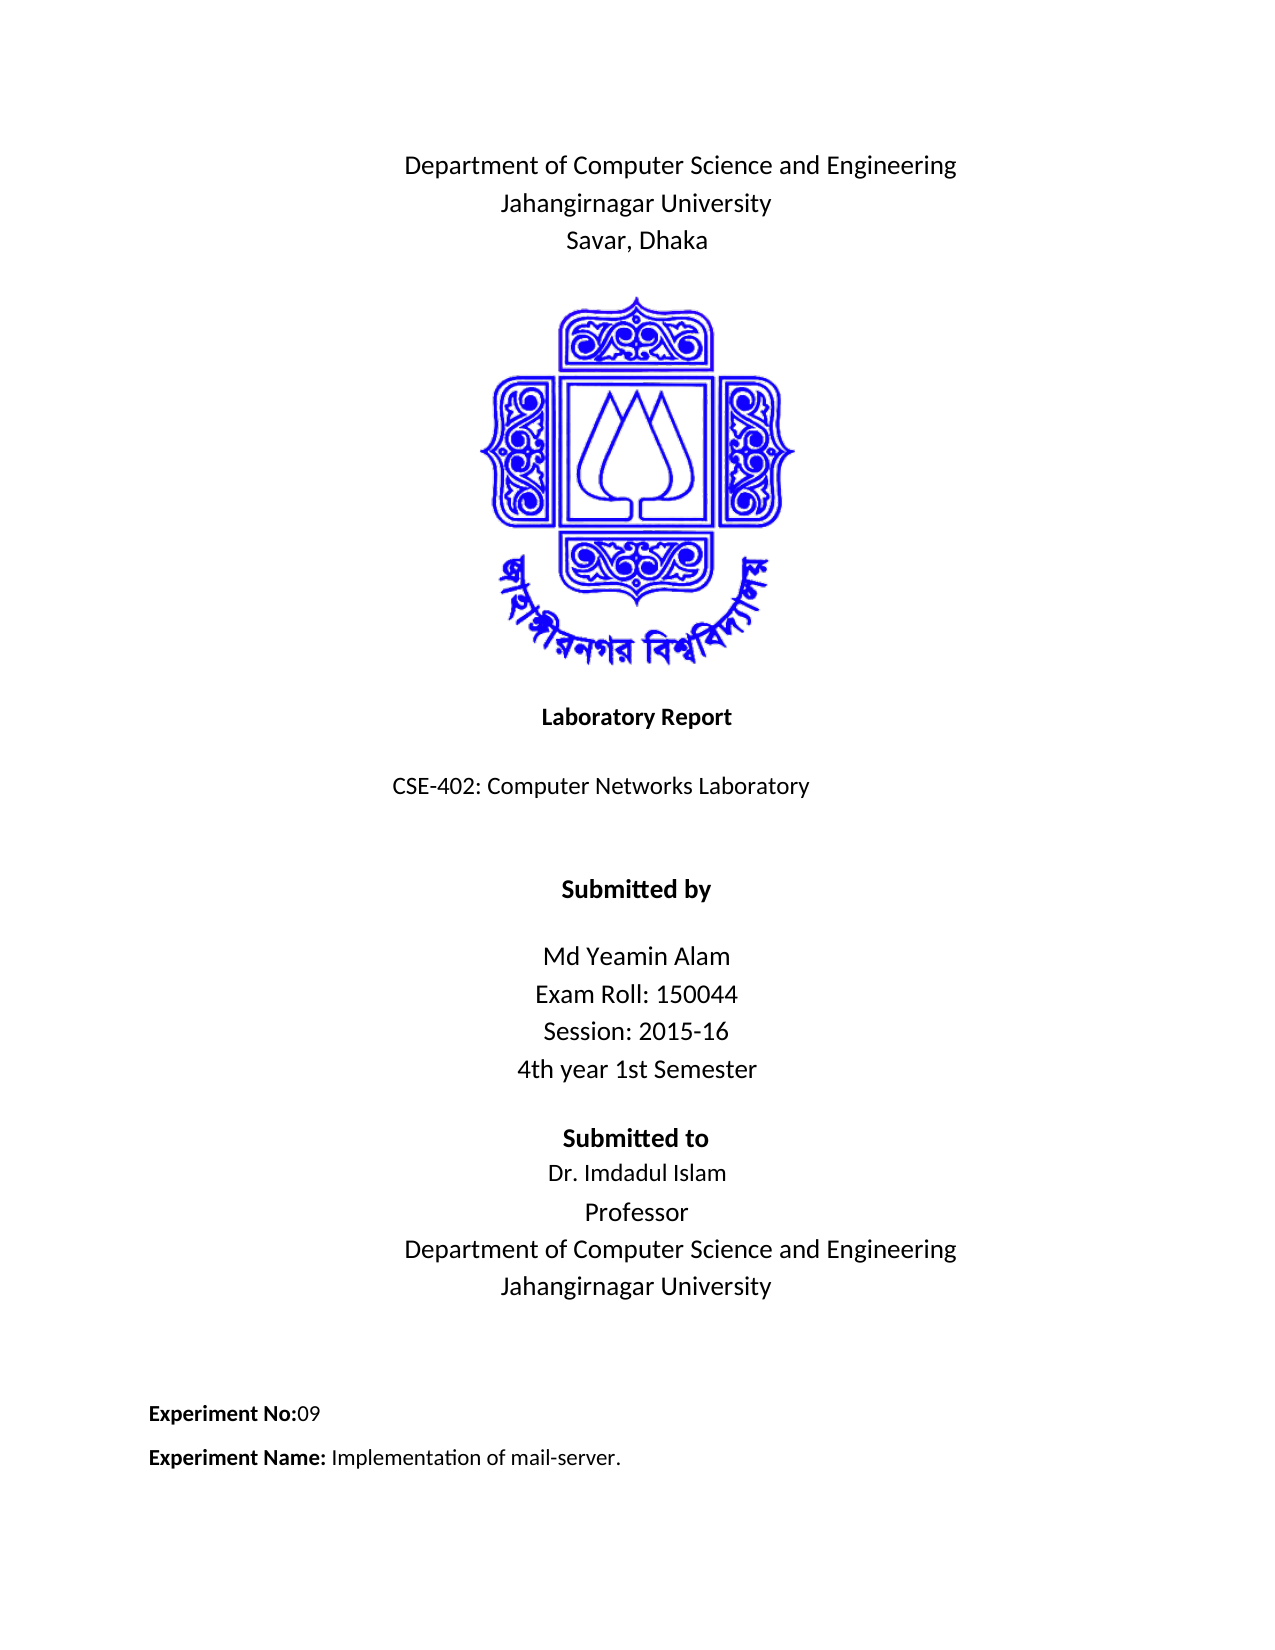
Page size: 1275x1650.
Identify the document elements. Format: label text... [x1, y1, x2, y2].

text Exam Roll: 150044 [150, 977, 1123, 1010]
text Jahangirnagar University [150, 1269, 1122, 1302]
subtitle Submitted to [150, 1122, 1122, 1154]
text Savar, Dhaka [150, 223, 1124, 256]
subtitle Submitted by [150, 872, 1123, 905]
text Department of Computer Science and Engineering [150, 1232, 957, 1265]
text Dr. Imdadul Islam [150, 1157, 1125, 1188]
text Department of Computer Science and Engineering [150, 148, 957, 181]
text CSE-402: Computer Networks Laboratory [392, 771, 1139, 801]
text Experiment No:09​ [148, 1399, 1139, 1427]
text 4th year 1st Semester [150, 1052, 1125, 1085]
text Experiment Name: Implementation of mail-server.​ [148, 1443, 1139, 1471]
text Jahangirnagar University [150, 186, 1122, 219]
text Laboratory Report [150, 701, 1124, 732]
text Session: 2015-16 [150, 1014, 1122, 1047]
picture [479, 296, 796, 666]
text Professor [150, 1195, 1123, 1228]
text Md Yeamin Alam [150, 939, 1123, 973]
